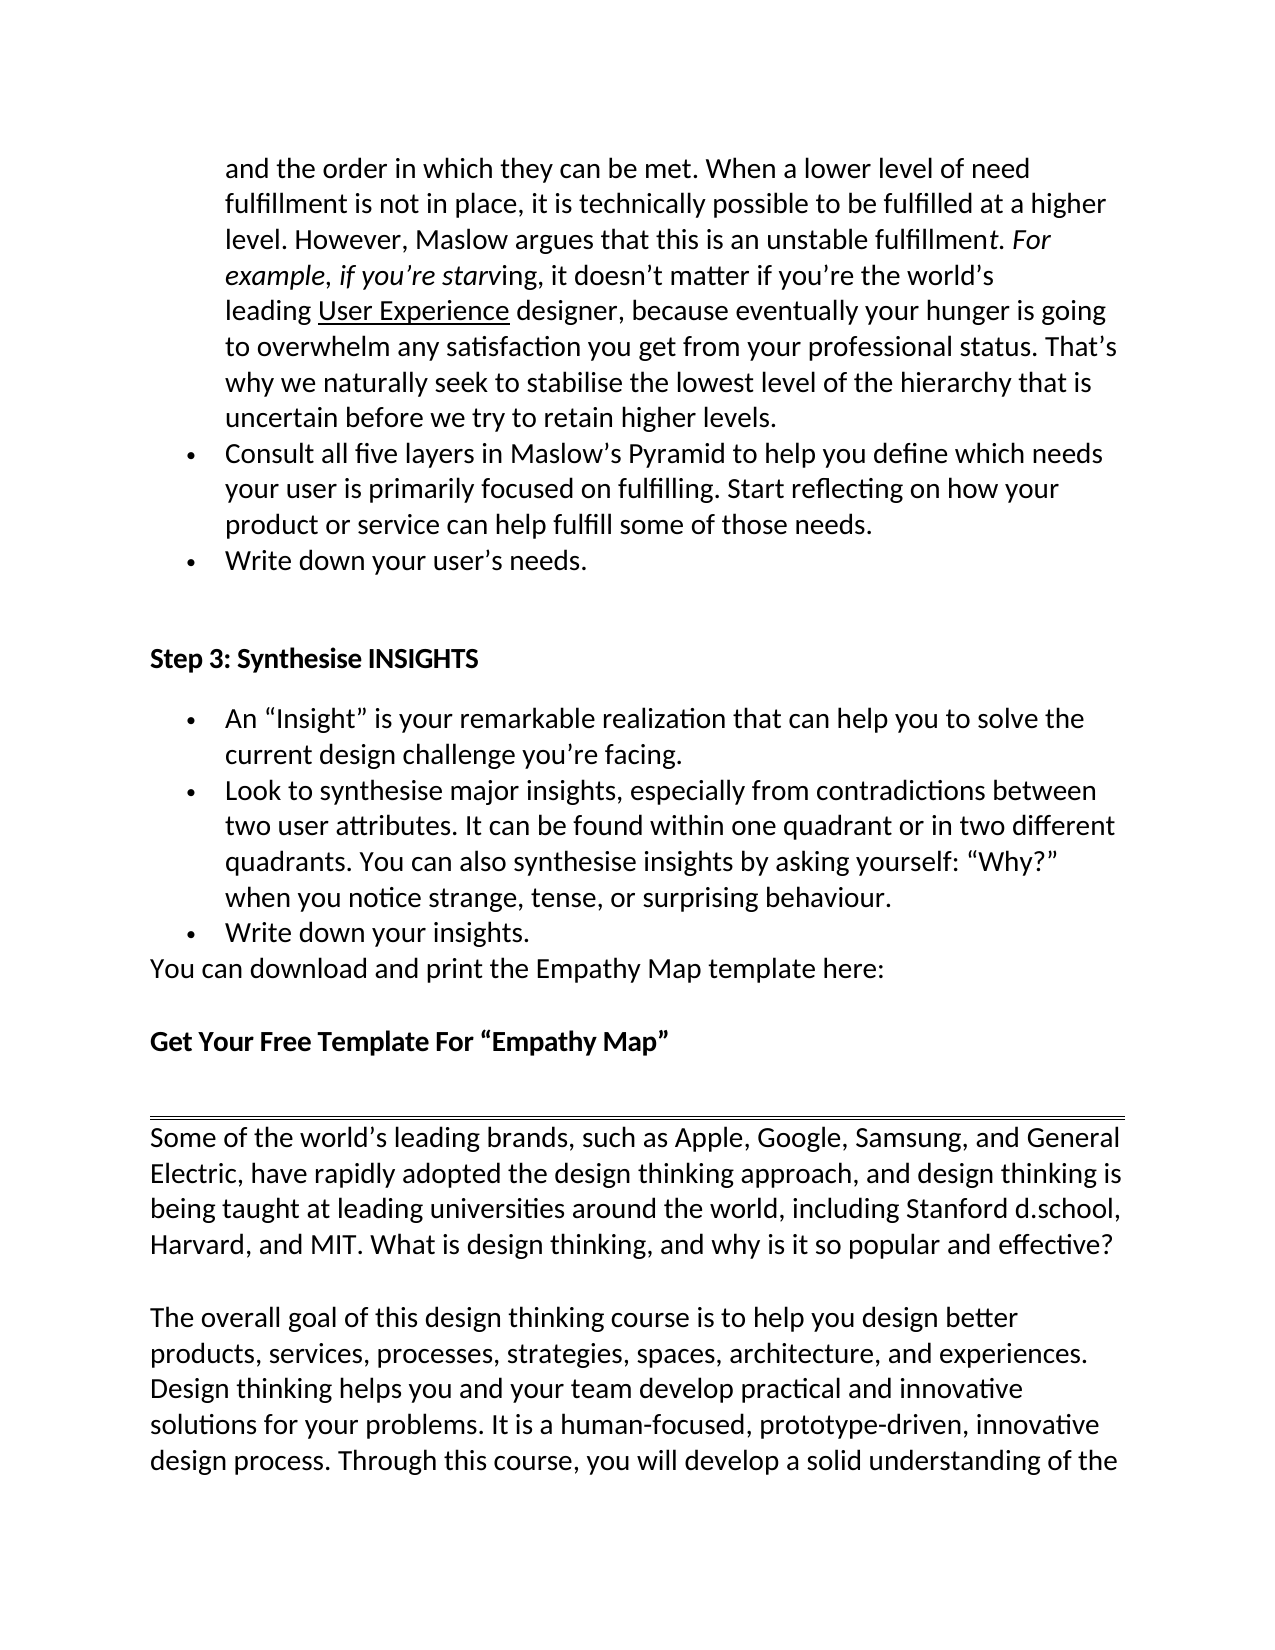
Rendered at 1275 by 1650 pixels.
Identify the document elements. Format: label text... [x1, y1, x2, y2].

text Some of the world’s leading brands, such as Apple, Google, Samsung, and General Electric, have rapidly adopted the design thinking approach, and design thinking is being taught at leading universities around the world, including Stanford d.school, Harvard, and MIT. What is design thinking, and why is it so popular and effective? [150, 1120, 1125, 1262]
list Write down your user’s needs. [187, 542, 1125, 577]
text You can download and print the Empathy Map template here: [150, 950, 1125, 986]
list Consult all five layers in Maslow’s Pyramid to help you define which needs your user is primarily focused on fulfilling. Start reflecting on how your product or service can help fulfill some of those needs. [187, 435, 1125, 542]
list Write down your insights. [187, 914, 1125, 950]
list An “Insight” is your remarkable realization that can help you to solve the current design challenge you’re facing. [187, 701, 1125, 772]
list Look to synthesise major insights, especially from contradictions between two user attributes. It can be found within one quadrant or in two different quadrants. You can also synthesise insights by asking yourself: “Why?” when you notice strange, tense, or surprising behaviour. [187, 772, 1125, 914]
text Step 3: Synthesise INSIGHTS [150, 640, 1125, 676]
text Get Your Free Template For “Empathy Map” [150, 1023, 1125, 1059]
